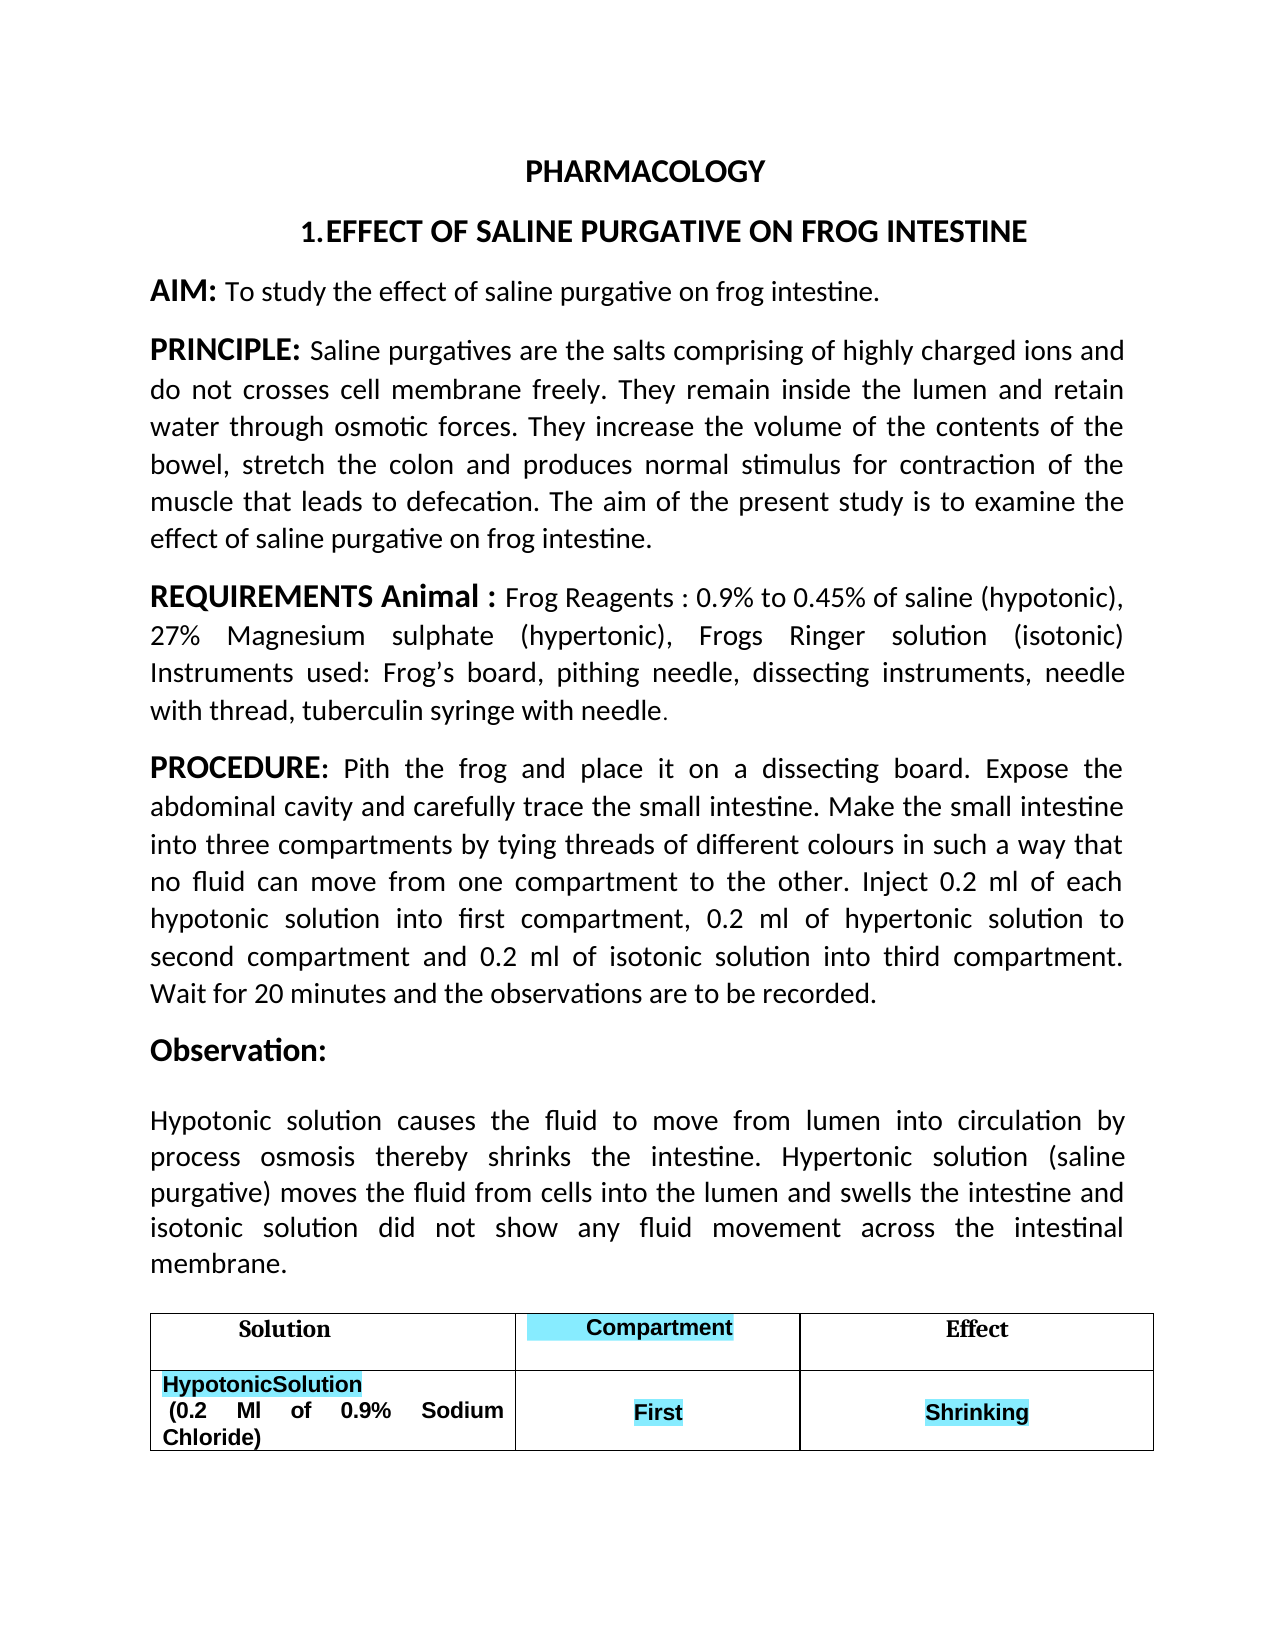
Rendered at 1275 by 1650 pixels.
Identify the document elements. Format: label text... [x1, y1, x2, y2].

table_header Effect [801, 1314, 1153, 1370]
text Hypotonic solution causes the fluid to move from lumen into circulation by process osmosis thereby shrinks the intestine. Hypertonic solution (saline purgative) moves the fluid from cells into the lumen and swells the intestine and isotonic solution did not show any fluid movement across the intestinal membrane. [150, 1102, 1126, 1281]
text AIM: To study the effect of saline purgative on frog intestine. [150, 269, 1164, 309]
text PRINCIPLE: Saline purgatives are the salts comprising of highly charged ions and do not crosses cell membrane freely. They remain inside the lumen and retain water through osmotic forces. They increase the volume of the contents of the bowel, stretch the colon and produces normal stimulus for contraction of the muscle that leads to defecation. The aim of the present study is to examine the effect of saline purgative on frog intestine. [150, 328, 1126, 556]
text REQUIREMENTS Animal : Frog Reagents : 0.9% to 0.45% of saline (hypotonic), 27% Magnesium sulphate (hypertonic), Frogs Ringer solution (isotonic) Instruments used: Frog’s board, pithing needle, dissecting instruments, needle with thread, tuberculin syringe with needle. [150, 574, 1125, 727]
subtitle PHARMACOLOGY [525, 150, 1164, 191]
table_header Solution [151, 1314, 515, 1370]
table_cell Shrinking [801, 1371, 1153, 1450]
list EFFECT OF SALINE PURGATIVE ON FROG INTESTINE [300, 209, 1164, 250]
text PROCEDURE: Pith the frog and place it on a dissecting board. Expose the abdominal cavity and carefully trace the small intestine. Make the small intestine into three compartments by tying threads of different colours in such a way that no fluid can move from one compartment to the other. Inject 0.2 ml of each hypotonic solution into first compartment, 0.2 ml of hypertonic solution to second compartment and 0.2 ml of isotonic solution into third compartment. Wait for 20 minutes and the observations are to be recorded. [150, 746, 1125, 1011]
subtitle Observation: [150, 1029, 1164, 1070]
table_header Compartment [516, 1314, 799, 1370]
table_cell HypotonicSolution (0.2 Ml of 0.9% Sodium Chloride) [151, 1371, 515, 1450]
table_cell First [516, 1371, 799, 1450]
